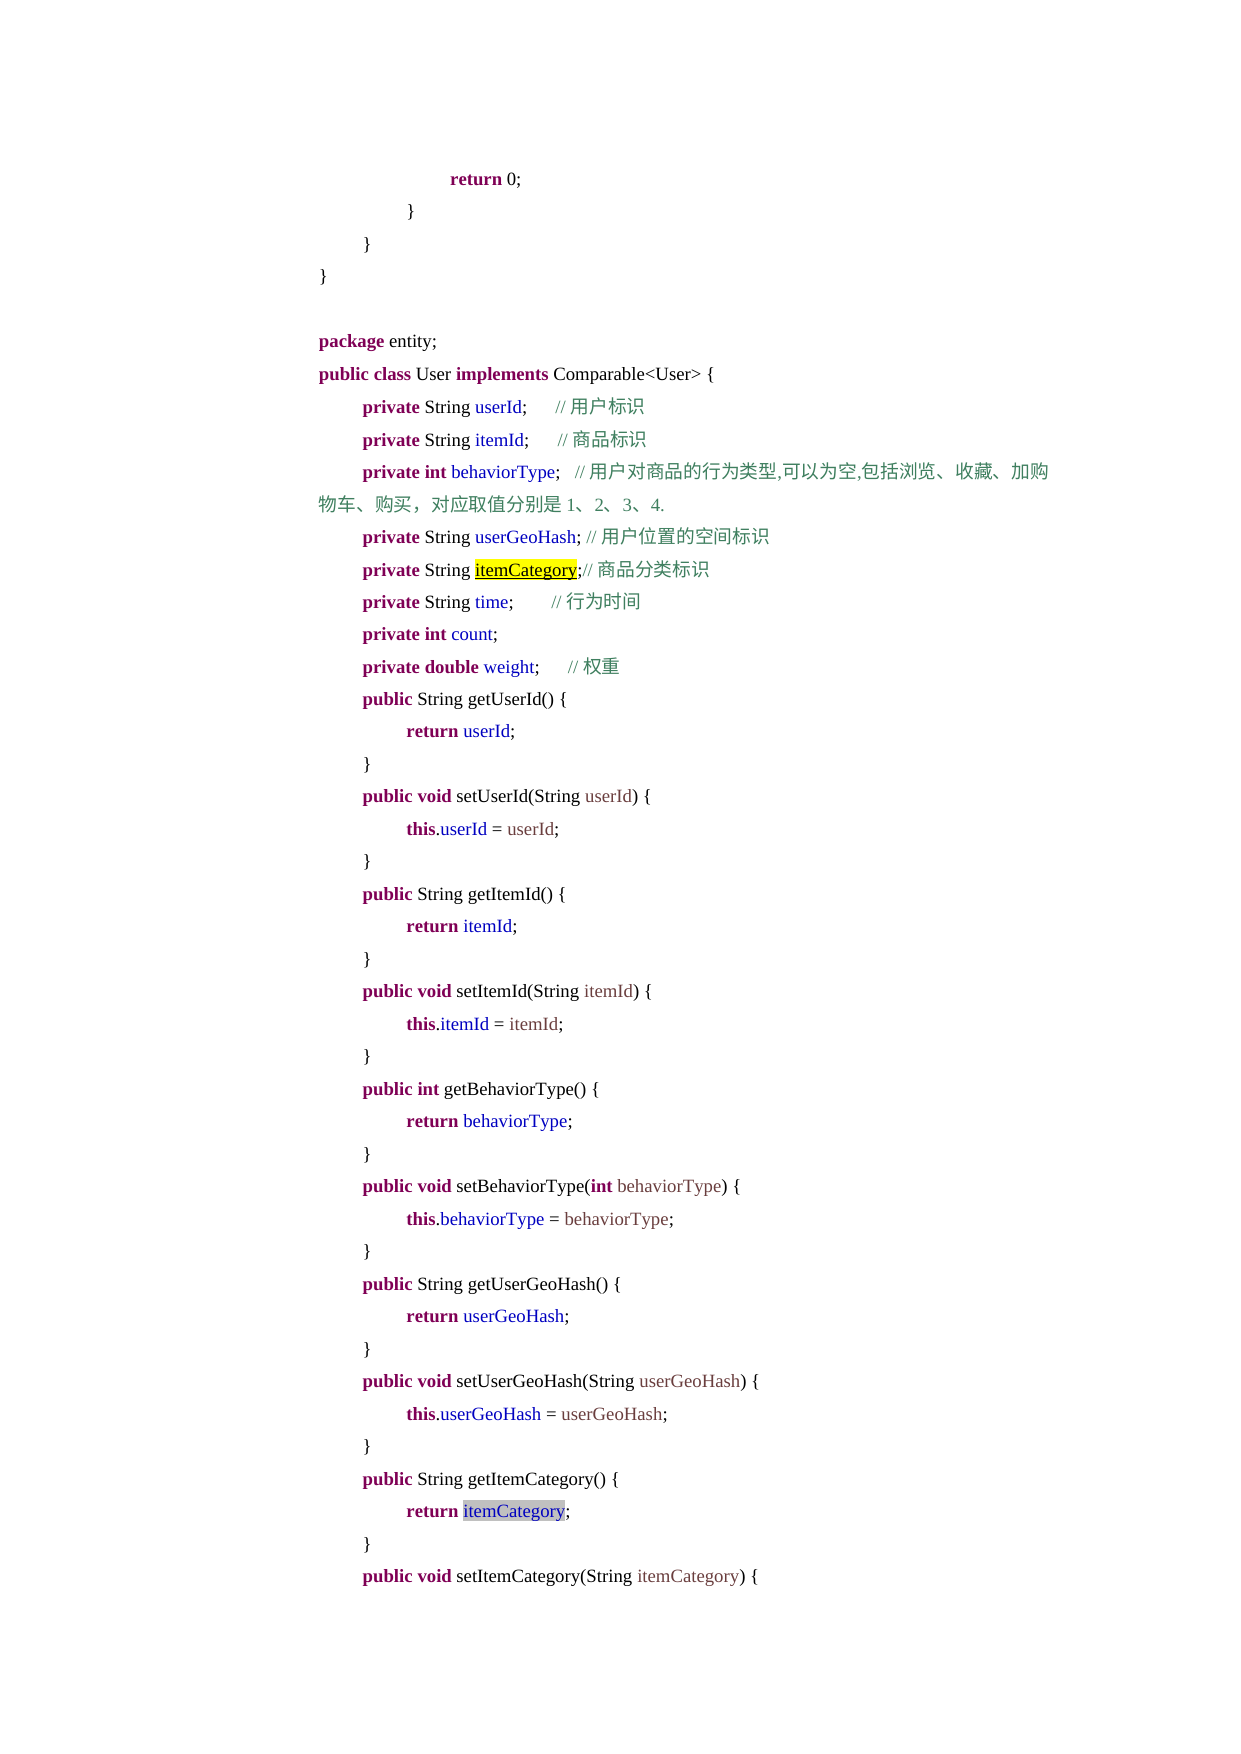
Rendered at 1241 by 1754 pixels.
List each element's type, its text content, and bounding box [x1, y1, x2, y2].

text } [319, 1332, 1053, 1364]
text public int getBehaviorType() { [319, 1072, 1053, 1104]
text } [319, 844, 1053, 877]
text } [319, 1527, 1053, 1559]
text } [319, 1234, 1053, 1267]
text private String itemCategory;// 商品分类标识 [319, 552, 1053, 584]
text public String getItemId() { [319, 877, 1053, 909]
text } [319, 747, 1053, 779]
text this.behaviorType = behaviorType; [319, 1202, 1053, 1234]
text } [319, 1137, 1053, 1169]
text } [319, 1429, 1053, 1462]
text } [319, 1039, 1053, 1072]
text public void setItemCategory(String itemCategory) { [319, 1559, 1053, 1592]
text return 0; [319, 162, 1053, 194]
text public void setUserGeoHash(String userGeoHash) { [319, 1364, 1053, 1397]
text public void setBehaviorType(int behaviorType) { [319, 1169, 1053, 1202]
text return behaviorType; [319, 1104, 1053, 1137]
text public void setItemId(String itemId) { [319, 974, 1053, 1007]
text return userGeoHash; [319, 1299, 1053, 1332]
text public String getUserId() { [319, 682, 1053, 714]
text package entity; [319, 324, 1053, 357]
text private int behaviorType; // 用户对商品的行为类型,可以为空,包括浏览、收藏、加购物车、购买，对应取值分别是1、2、3、4. [319, 454, 1053, 519]
text return itemId; [319, 909, 1053, 942]
text public String getUserGeoHash() { [319, 1267, 1053, 1299]
text } [319, 227, 1053, 259]
text private String userGeoHash; // 用户位置的空间标识 [319, 519, 1053, 552]
text } [319, 194, 1053, 227]
text public class User implements Comparable<User> { [319, 357, 1053, 389]
text private String time; // 行为时间 [319, 584, 1053, 617]
text private int count; [319, 617, 1053, 649]
text return userId; [319, 714, 1053, 747]
text private String userId; // 用户标识 [319, 389, 1053, 422]
text this.userGeoHash = userGeoHash; [319, 1397, 1053, 1429]
text } [319, 259, 1053, 292]
text return itemCategory; [319, 1494, 1053, 1527]
text } [319, 942, 1053, 974]
text private String itemId; // 商品标识 [319, 422, 1053, 454]
text this.itemId = itemId; [319, 1007, 1053, 1039]
text private double weight; // 权重 [319, 649, 1053, 682]
text public String getItemCategory() { [319, 1462, 1053, 1494]
text public void setUserId(String userId) { [319, 779, 1053, 812]
text this.userId = userId; [319, 812, 1053, 844]
